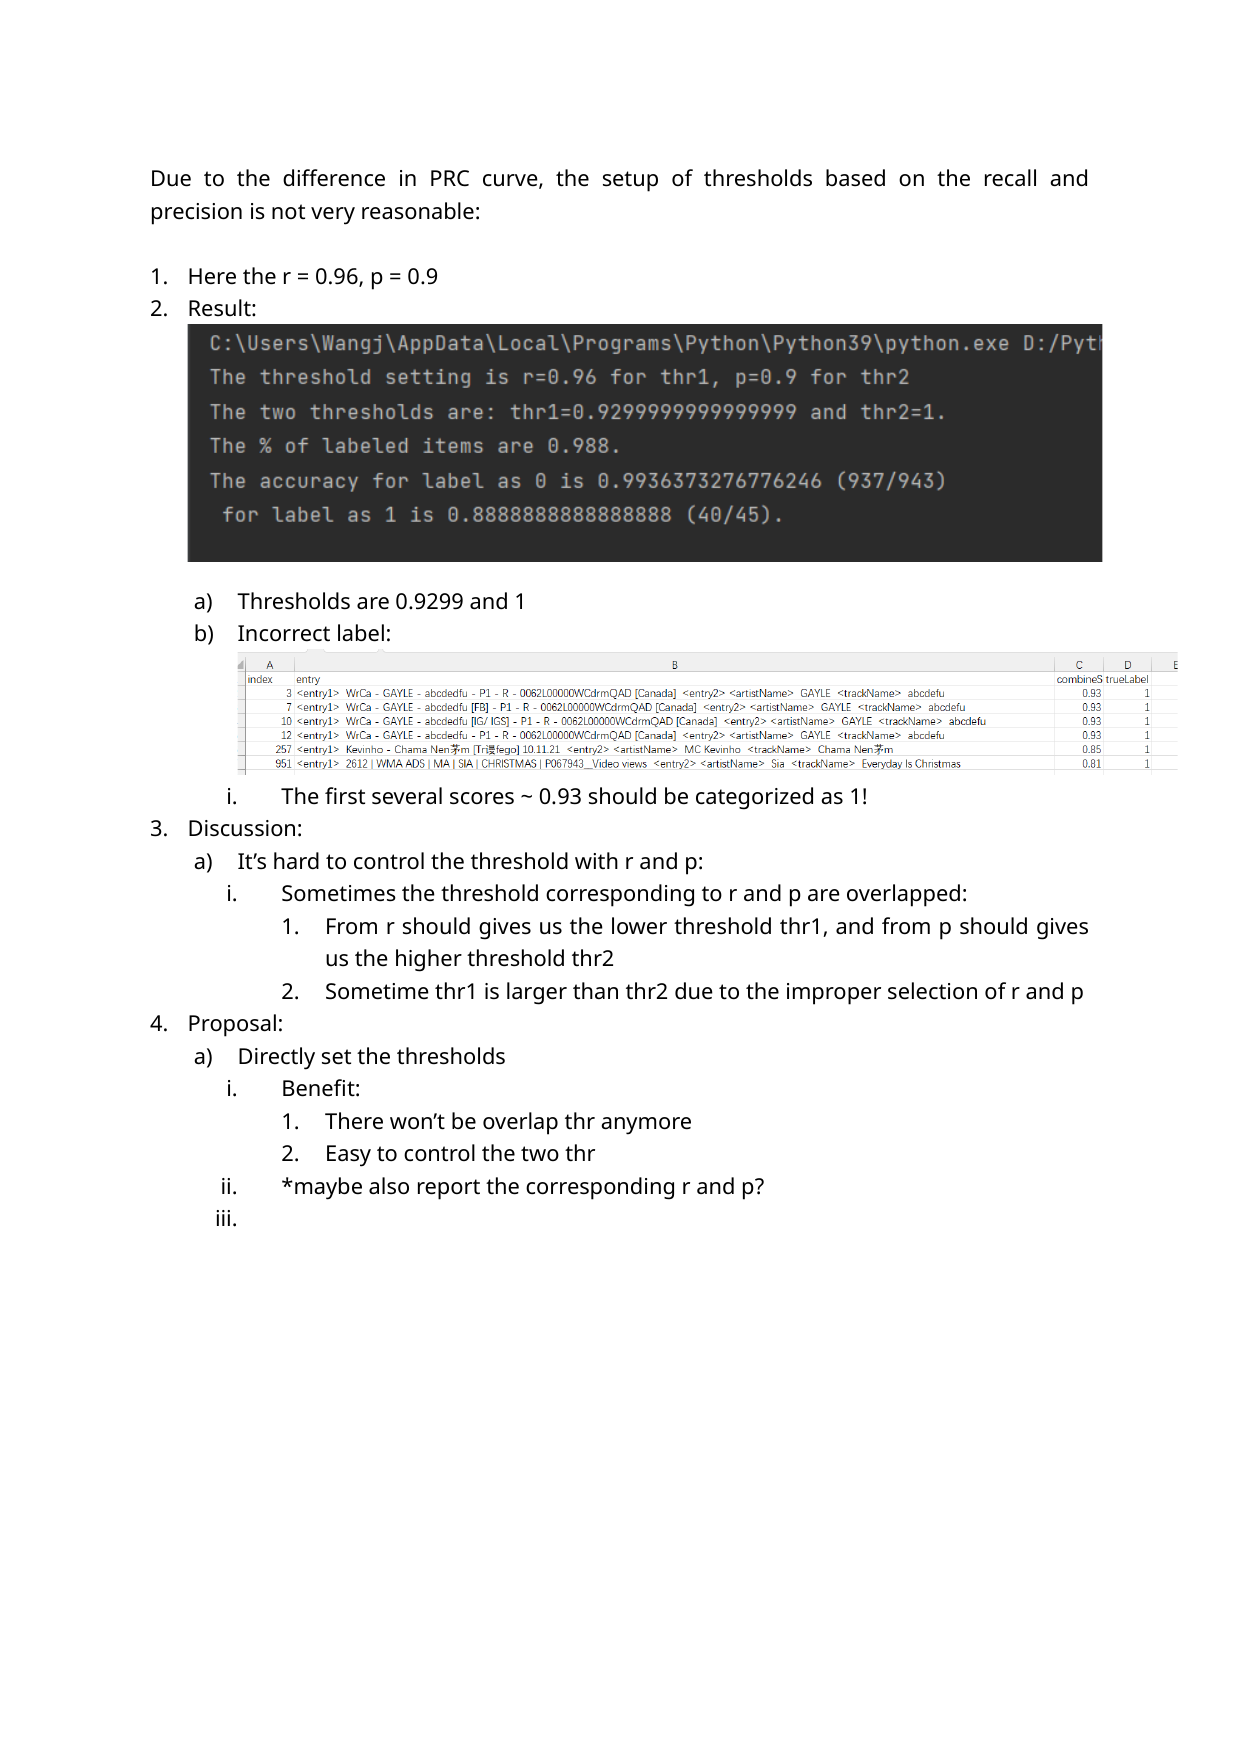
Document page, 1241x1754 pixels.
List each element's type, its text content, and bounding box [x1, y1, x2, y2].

list Benefit: [237, 1072, 1090, 1104]
list Proposal: [150, 1007, 1090, 1039]
list Here the r = 0.96, p = 0.9 [150, 259, 1090, 292]
list The first several scores ~ 0.93 should be categorized as 1! [237, 779, 1090, 812]
list Directly set the thresholds [194, 1039, 1090, 1072]
list Easy to control the two thr [281, 1137, 1090, 1169]
list Sometimes the threshold corresponding to r and p are overlapped: [237, 877, 1090, 909]
list There won’t be overlap thr anymore [281, 1104, 1090, 1137]
list Sometime thr1 is larger than thr2 due to the improper selection of r and p [281, 974, 1090, 1007]
text Due to the difference in PRC curve, the setup of thresholds based on the recall and precision is not very reasonable: [150, 162, 1090, 227]
list *maybe also report the corresponding r and p? [237, 1169, 1090, 1202]
list Thresholds are 0.9299 and 1 [194, 584, 1090, 617]
picture [237, 649, 1178, 775]
list From r should gives us the lower threshold thr1, and from p should gives us the higher threshold thr2 [281, 909, 1090, 974]
list It’s hard to control the threshold with r and p: [194, 844, 1090, 877]
list Discussion: [150, 812, 1090, 844]
picture [187, 324, 1103, 562]
